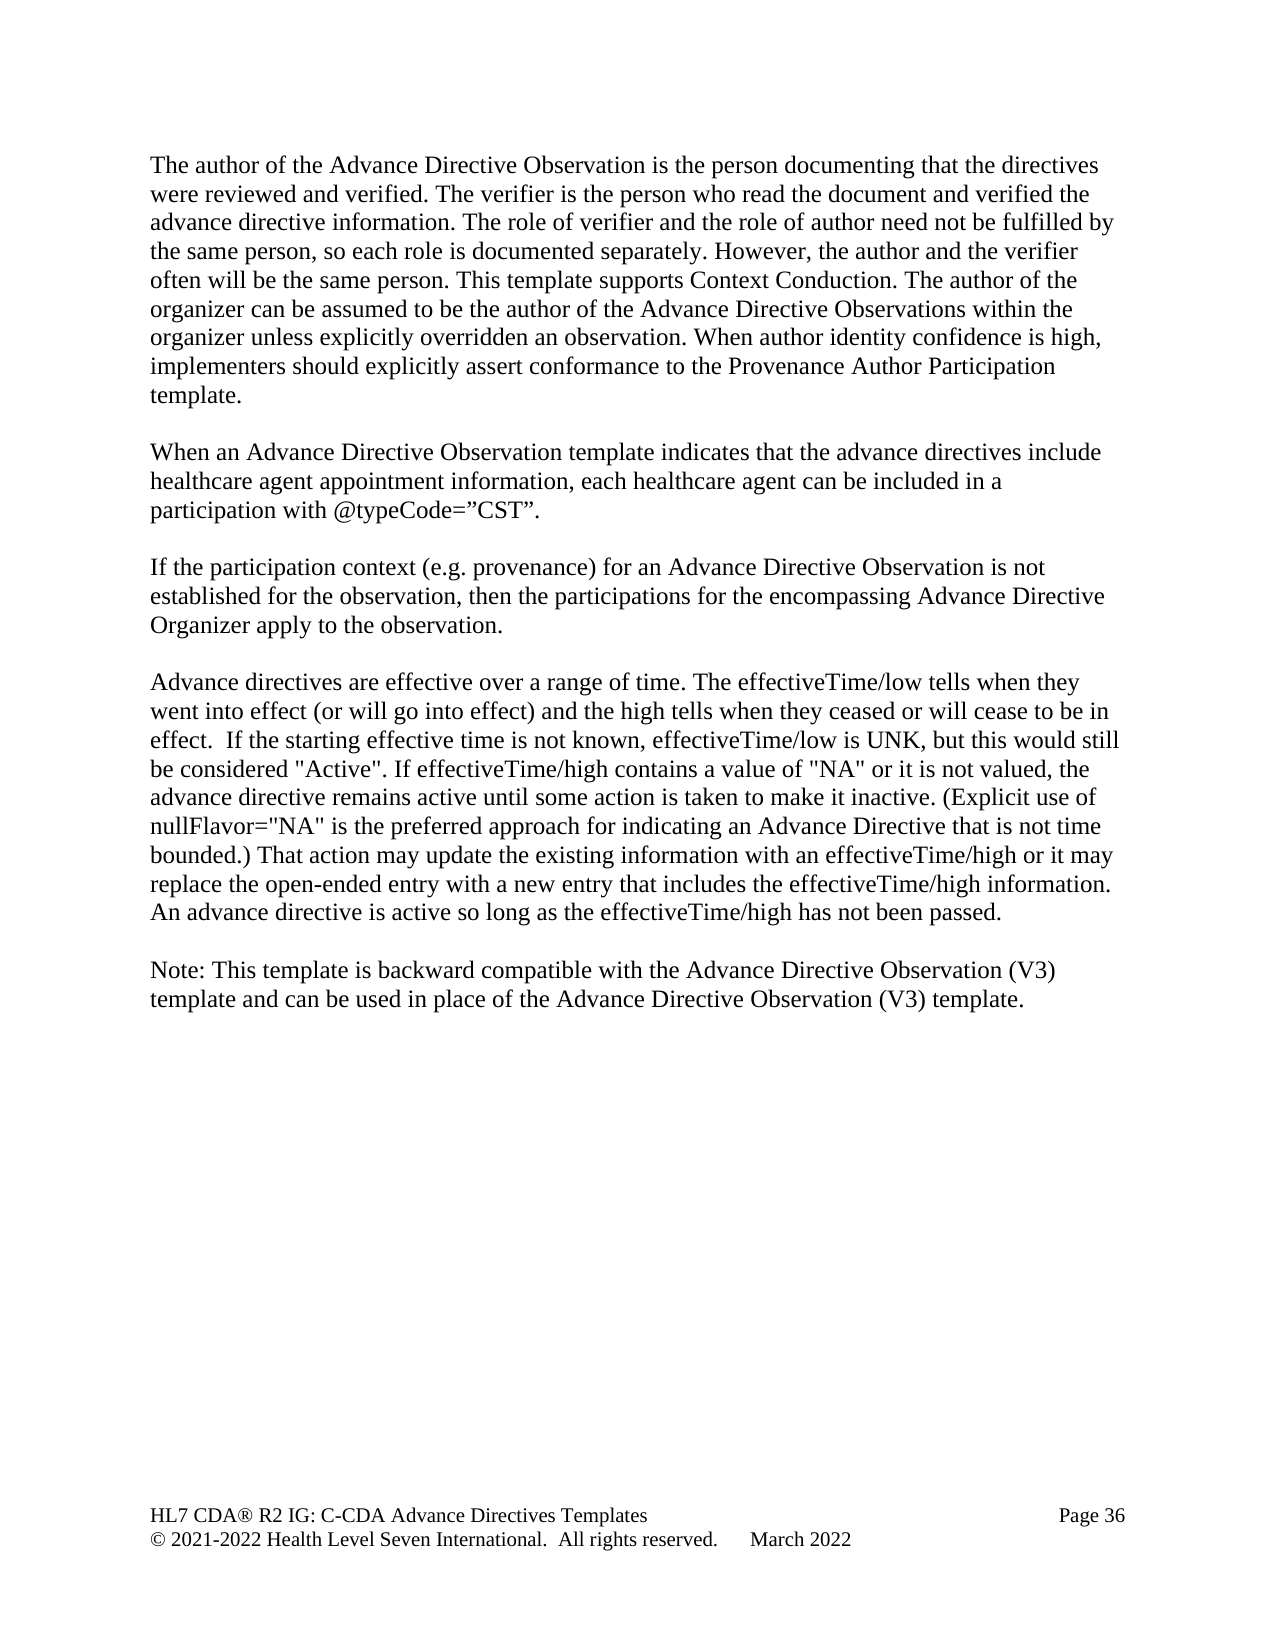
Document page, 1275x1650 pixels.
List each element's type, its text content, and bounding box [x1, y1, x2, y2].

text Advance directives are effective over a range of time. The effectiveTime/low tells when they went into effect (or will go into effect) and the high tells when they ceased or will cease to be in effect. If the starting effective time is not known, effectiveTime/low is UNK, but this would still be considered "Active". If effectiveTime/high contains a value of "NA" or it is not valued, the advance directive remains active until some action is taken to make it inactive. (Explicit use of nullFlavor="NA" is the preferred approach for indicating an Advance Directive that is not time bounded.) That action may update the existing information with an effectiveTime/high or it may replace the open-ended entry with a new entry that includes the effectiveTime/high information. An advance directive is active so long as the effectiveTime/high has not been passed. [150, 667, 1125, 926]
text The author of the Advance Directive Observation is the person documenting that the directives were reviewed and verified. The verifier is the person who read the document and verified the advance directive information. The role of verifier and the role of author need not be fulfilled by the same person, so each role is documented separately. However, the author and the verifier often will be the same person. This template supports Context Conduction. The author of the organizer can be assumed to be the author of the Advance Directive Observations within the organizer unless explicitly overridden an observation. When author identity confidence is high, implementers should explicitly assert conformance to the Provenance Author Participation template. [150, 150, 1125, 409]
text Note: This template is backward compatible with the Advance Directive Observation (V3) template and can be used in place of the Advance Directive Observation (V3) template. [150, 955, 1125, 1012]
text If the participation context (e.g. provenance) for an Advance Directive Observation is not established for the observation, then the participations for the encompassing Advance Directive Organizer apply to the observation. [150, 552, 1125, 639]
text When an Advance Directive Observation template indicates that the advance directives include healthcare agent appointment information, each healthcare agent can be included in a participation with @typeCode=”CST”. [150, 437, 1125, 524]
